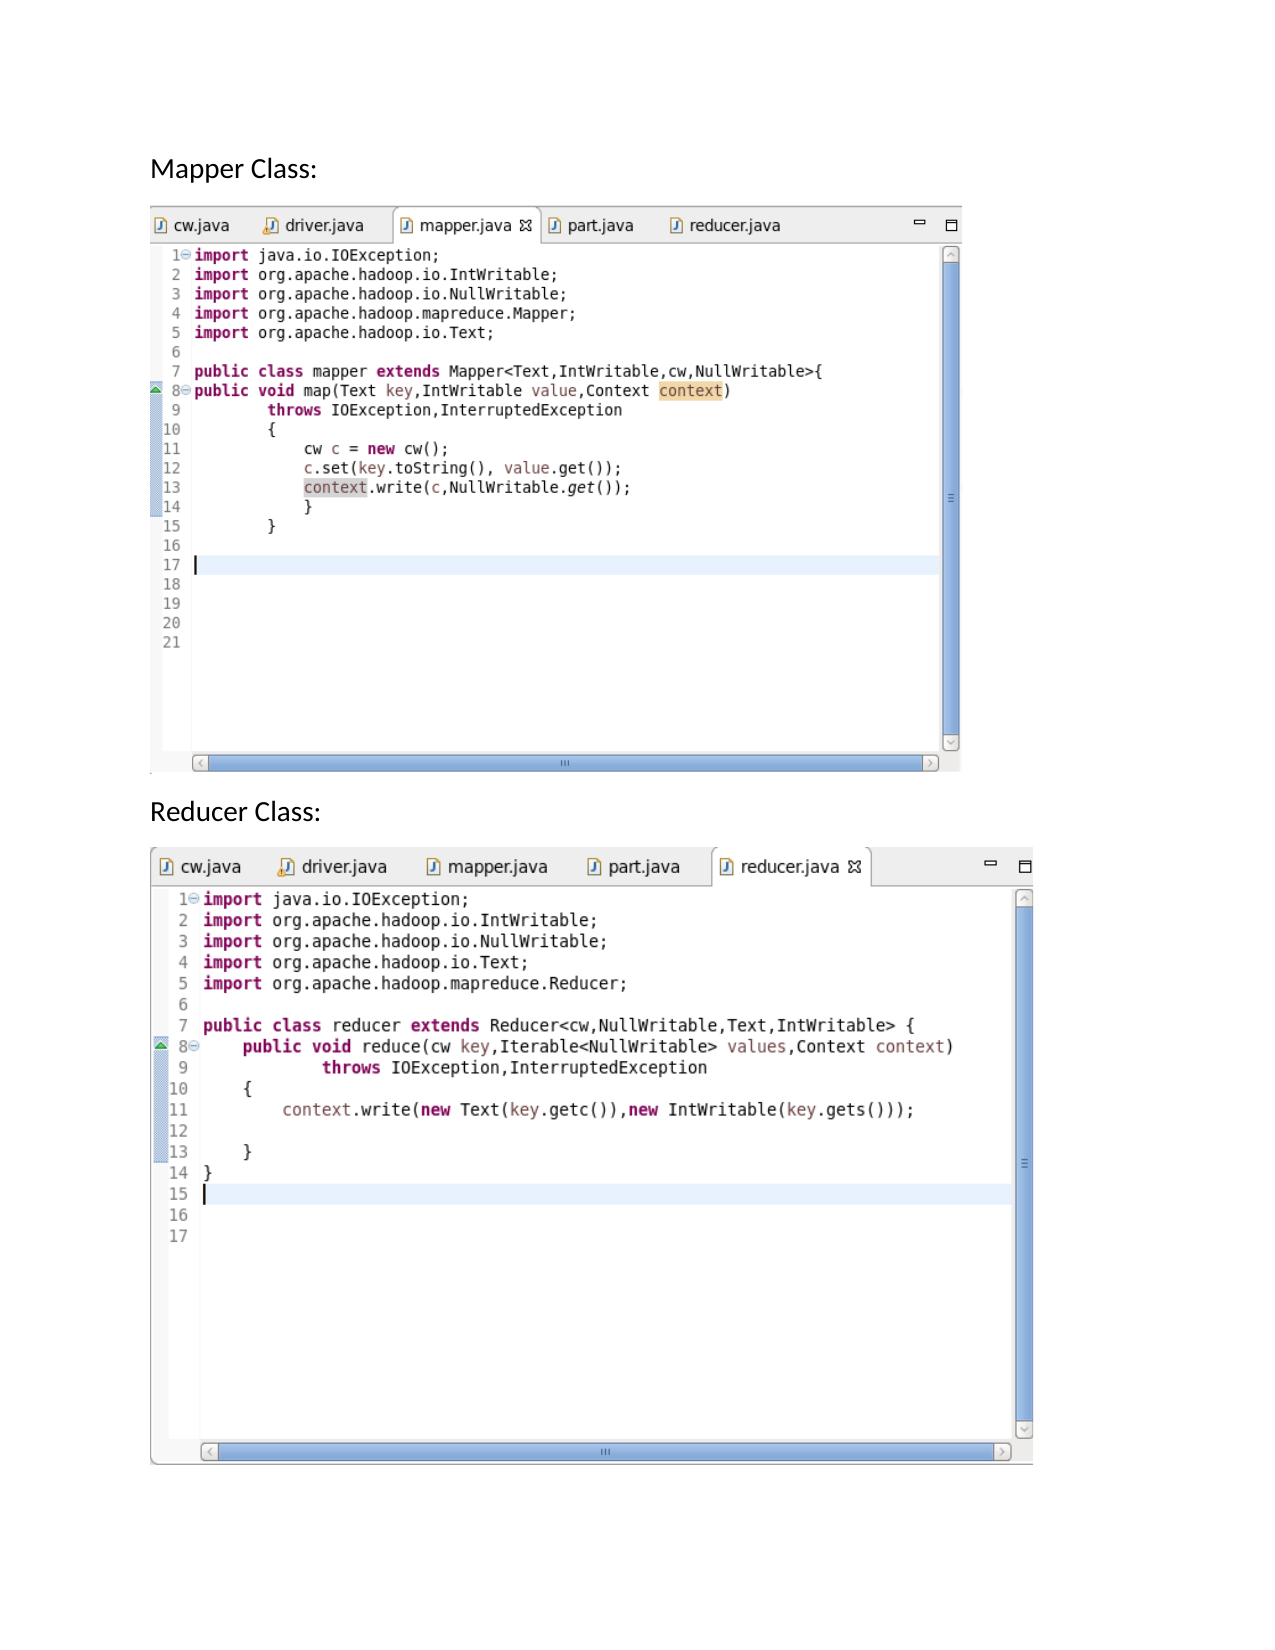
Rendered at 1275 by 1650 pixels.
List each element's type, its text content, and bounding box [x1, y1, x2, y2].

picture [150, 847, 1034, 1465]
text Mapper Class: [150, 150, 1125, 186]
picture [150, 205, 963, 774]
text Reducer Class: [150, 793, 1125, 828]
